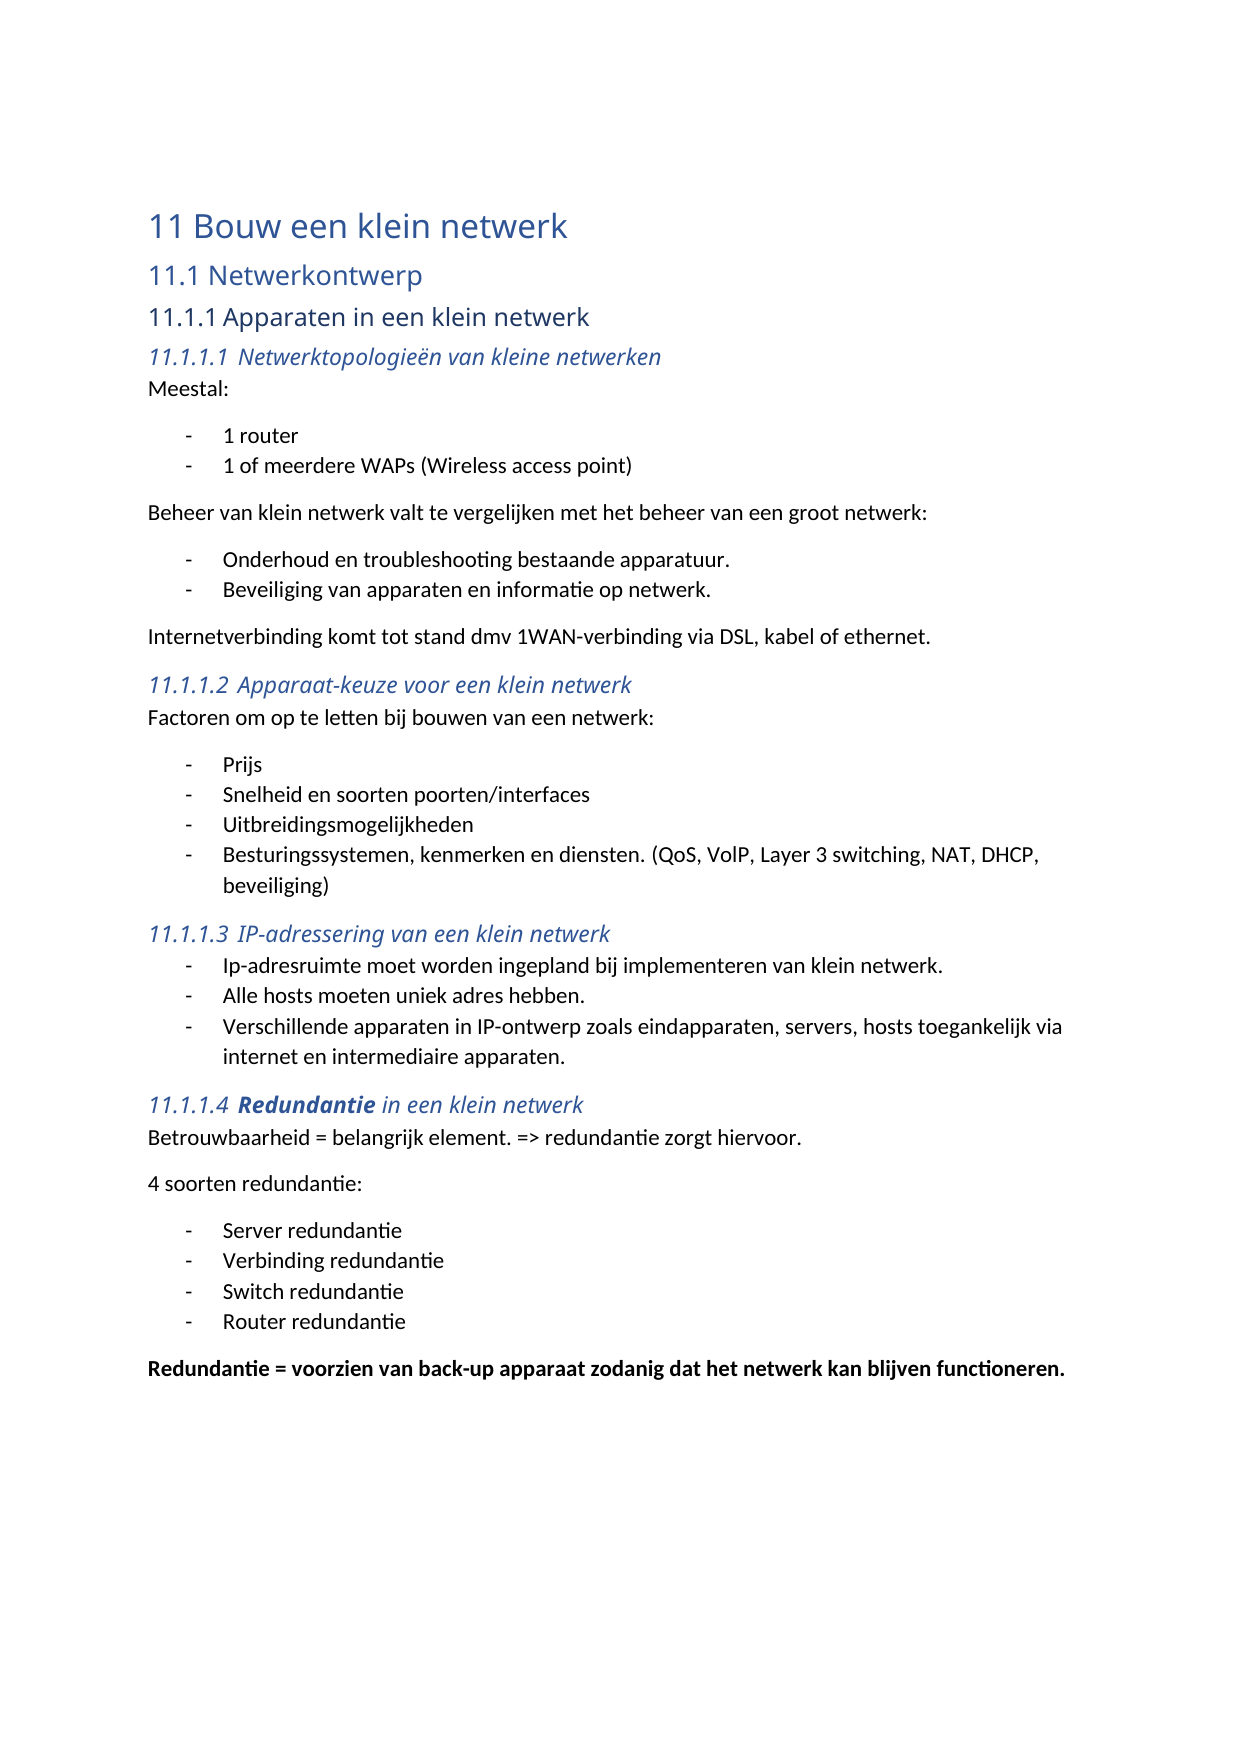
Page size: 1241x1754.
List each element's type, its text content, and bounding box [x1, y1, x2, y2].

list Ip-adresruimte moet worden ingepland bij implementeren van klein netwerk. [185, 951, 1093, 979]
text Internetverbinding komt tot stand dmv 1WAN-verbinding via DSL, kabel of ethernet. [148, 622, 1093, 651]
list Verbinding redundantie [185, 1247, 1093, 1275]
subtitle Redundantie in een klein netwerk [148, 1089, 1093, 1120]
list Verschillende apparaten in IP-ontwerp zoals eindapparaten, servers, hosts toegankelijk via internet en intermediaire apparaten. [185, 1012, 1093, 1070]
list Uitbreidingsmogelijkheden [185, 810, 1093, 838]
text Betrouwbaarheid = belangrijk element. => redundantie zorgt hiervoor. [148, 1123, 1093, 1151]
subtitle IP-adressering van een klein netwerk [148, 918, 1093, 949]
list Beveiliging van apparaten en informatie op netwerk. [185, 576, 1093, 604]
list Snelheid en soorten poorten/interfaces [185, 780, 1093, 808]
text Redundantie = voorzien van back-up apparaat zodanig dat het netwerk kan blijven functioneren. [148, 1354, 1093, 1382]
subtitle Bouw een klein netwerk [148, 203, 1093, 248]
subtitle Apparaten in een klein netwerk [148, 300, 1093, 334]
list 1 router [185, 421, 1093, 449]
text 4 soorten redundantie: [148, 1169, 1093, 1198]
list Server redundantie [185, 1216, 1093, 1244]
list Onderhoud en troubleshooting bestaande apparatuur. [185, 545, 1093, 573]
list Switch redundantie [185, 1277, 1093, 1305]
subtitle Netwerkontwerp [148, 256, 1093, 293]
list Prijs [185, 750, 1093, 778]
text Beheer van klein netwerk valt te vergelijken met het beheer van een groot netwerk: [148, 498, 1093, 527]
list Router redundantie [185, 1307, 1093, 1335]
subtitle Apparaat-keuze voor een klein netwerk [148, 669, 1093, 701]
list Alle hosts moeten uniek adres hebben. [185, 982, 1093, 1010]
text Meestal: [148, 374, 1093, 403]
list Besturingssystemen, kenmerken en diensten. (QoS, VolP, Layer 3 switching, NAT, DHCP, beveiliging) [185, 841, 1093, 899]
subtitle Netwerktopologieën van kleine netwerken [148, 341, 1093, 372]
list 1 of meerdere WAPs (Wireless access point) [185, 452, 1093, 480]
text Factoren om op te letten bij bouwen van een netwerk: [148, 703, 1093, 731]
